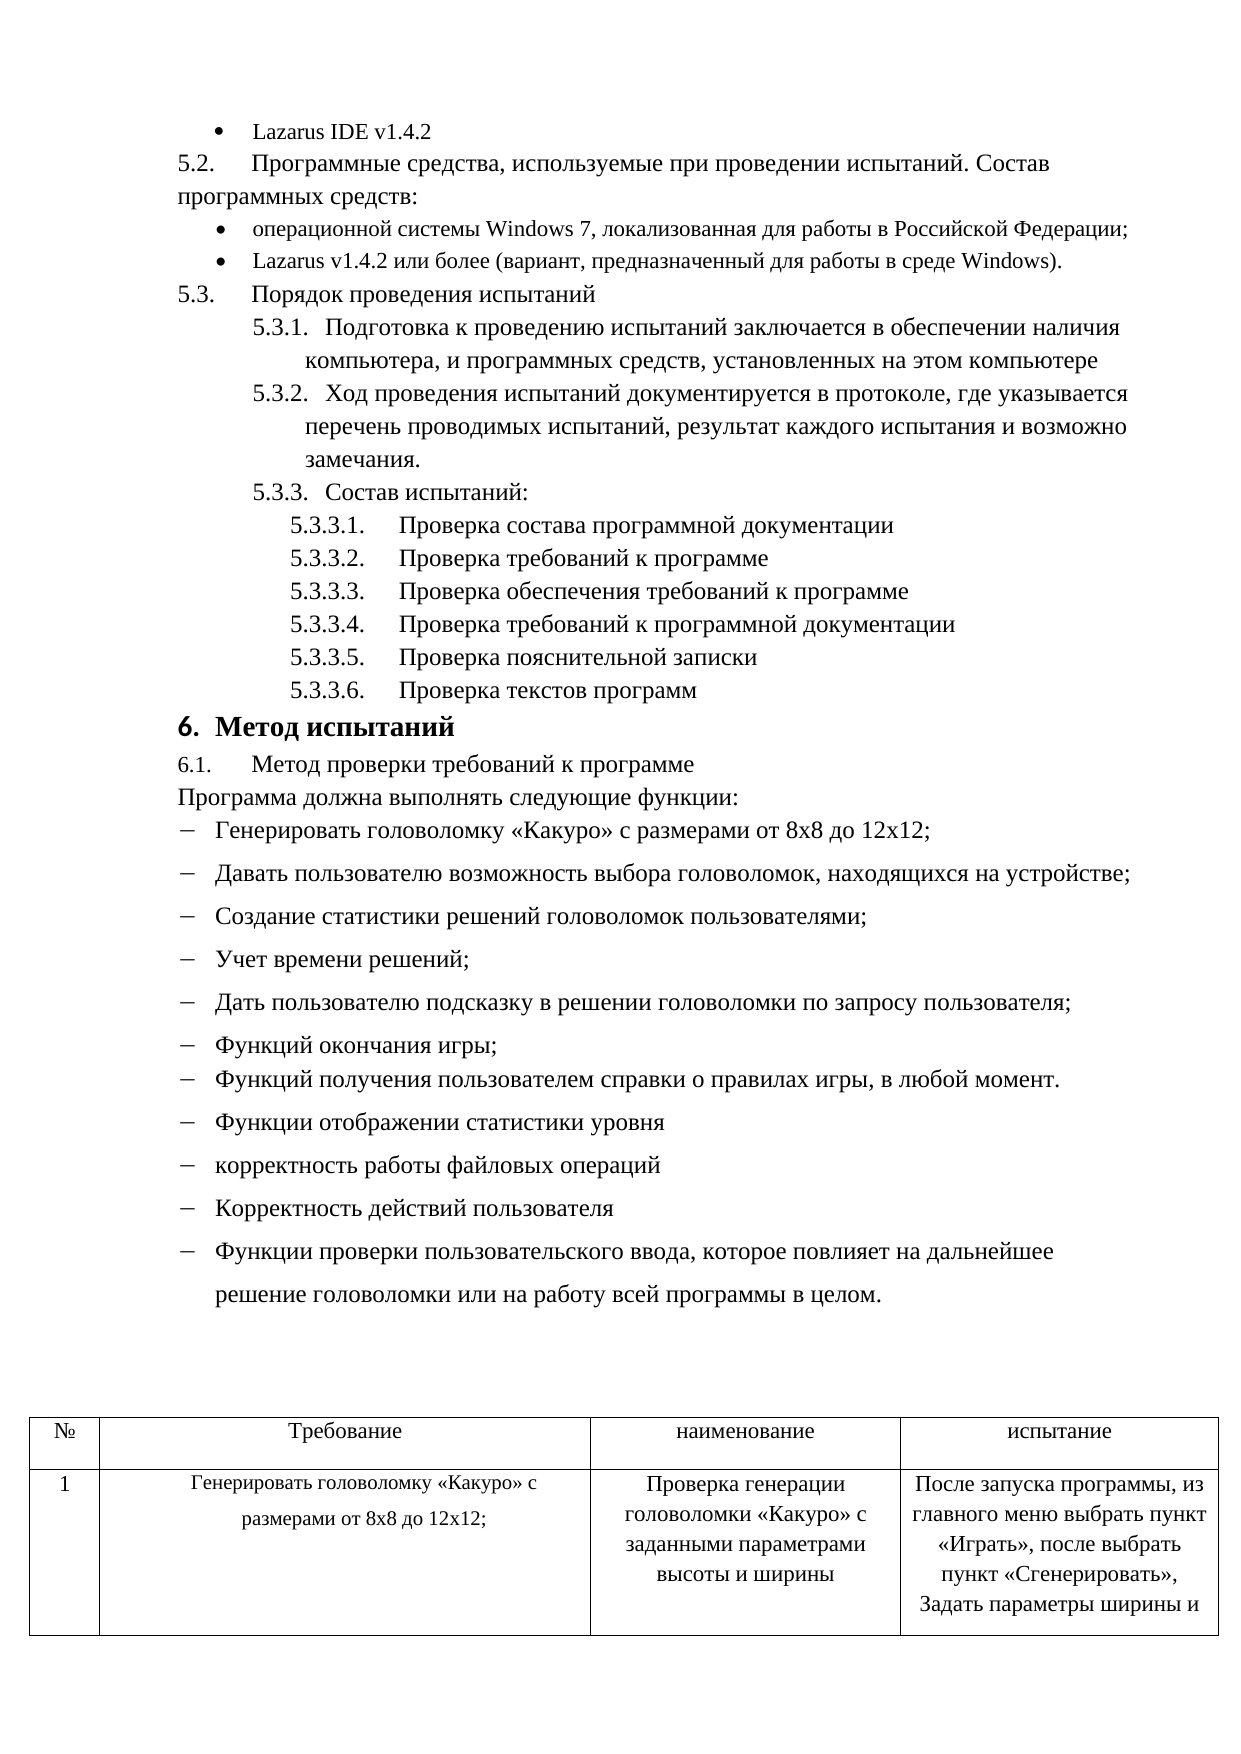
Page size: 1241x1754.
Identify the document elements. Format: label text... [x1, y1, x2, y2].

list Ход проведения испытаний документируется в протоколе, где указывается перечень проводимых испытаний, результат каждого испытания и возможно замечания. [252, 378, 1152, 473]
table_header Требование [100, 1418, 590, 1469]
list Проверка состава программной документации [290, 510, 1152, 539]
list Проверка текстов программ [290, 675, 1152, 704]
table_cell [100, 1470, 590, 1635]
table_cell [901, 1470, 1218, 1635]
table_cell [591, 1470, 900, 1635]
list Lazarus v1.4.2 или более (вариант, предназначенный для работы в среде Windows). [215, 247, 1152, 274]
list Проверка требований к программе [290, 543, 1152, 572]
list операционной системы Windows 7, локализованная для работы в Российской Федерации; [215, 214, 1152, 242]
list Функций получения пользователем справки о правилах игры, в любой момент. [177, 1064, 1152, 1092]
list Метод проверки требований к программе [177, 749, 1152, 778]
table_header № [30, 1418, 99, 1469]
list Создание статистики решений головоломок пользователями; [177, 901, 1152, 930]
list Корректность действий пользователя [177, 1193, 1152, 1222]
list Метод испытаний [177, 708, 1152, 744]
list Lazarus IDE v1.4.2 [215, 118, 1152, 144]
list корректность работы файловых операций [177, 1150, 1152, 1179]
table_cell 1 [30, 1470, 99, 1635]
list Учет времени решений; [177, 944, 1152, 973]
list Проверка пояснительной записки [290, 642, 1152, 671]
list Функций окончания игры; [177, 1031, 1152, 1059]
list Генерировать головоломку «Какуро» с размерами от 8x8 до 12x12; [177, 815, 1152, 844]
list Проверка обеспечения требований к программе [290, 576, 1152, 605]
table_header наименование [591, 1418, 900, 1469]
table_header испытание [901, 1418, 1218, 1469]
list Проверка требований к программной документации [290, 609, 1152, 638]
list Порядок проведения испытаний [177, 279, 1152, 307]
list Состав испытаний: [252, 477, 1152, 506]
list Программа должна выполнять следующие функции: [177, 782, 1152, 811]
list Функции отображении статистики уровня [177, 1107, 1152, 1136]
list Подготовка к проведению испытаний заключается в обеспечении наличия компьютера, и программных средств, установленных на этом компьютере [252, 312, 1152, 373]
list Программные средства, используемые при проведении испытаний. Состав программных средств: [177, 148, 1152, 210]
list Функции проверки пользовательского ввода, которое повлияет на дальнейшее решение головоломки или на работу всей программы в целом. [177, 1236, 1152, 1308]
list Давать пользователю возможность выбора головоломок, находящихся на устройстве; [177, 858, 1152, 887]
list Дать пользователю подсказку в решении головоломки по запросу пользователя; [177, 987, 1152, 1016]
